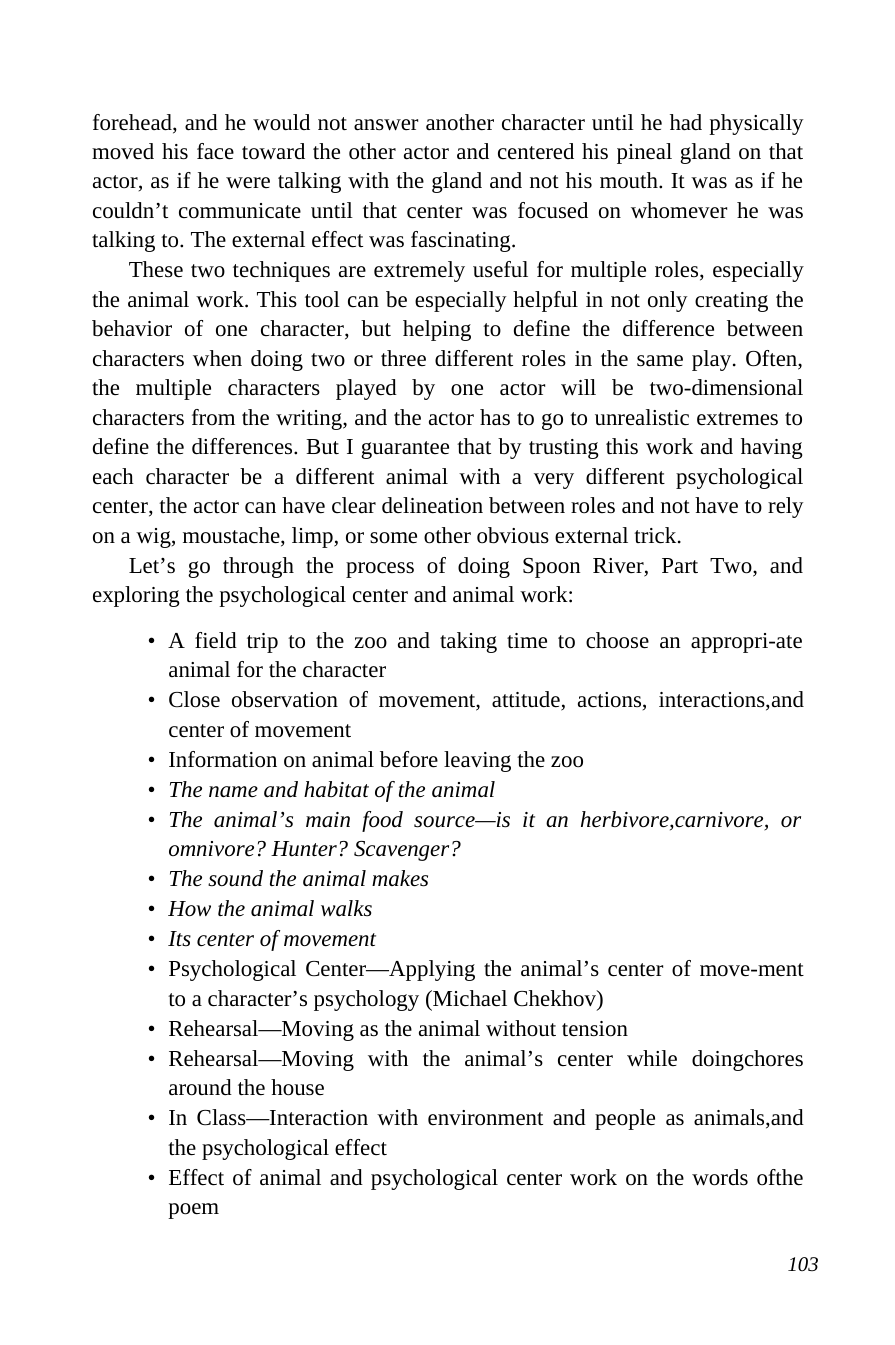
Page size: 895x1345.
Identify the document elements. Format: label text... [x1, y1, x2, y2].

list Effect of animal and psychological center work on the words ofthe poem [147, 1164, 805, 1219]
list Rehearsal—Moving with the animal’s center while doingchores around the house [147, 1045, 805, 1101]
text These two techniques are extremely useful for multiple roles, especially the animal work. This tool can be especially helpful in not only creating the behavior of one character, but helping to define the difference between characters when doing two or three different roles in the same play. Often, the multiple characters played by one actor will be two-dimensional characters from the writing, and the actor has to go to unrealistic extremes to define the differences. But I guarantee that by trusting this work and having each character be a different animal with a very different psychological center, the actor can have clear delineation between roles and not have to rely on a wig, moustache, limp, or some other obvious external trick. [92, 256, 805, 548]
list A field trip to the zoo and taking time to choose an appropri-ate animal for the character [147, 627, 805, 683]
list The sound the animal makes [147, 865, 805, 892]
list How the animal walks [147, 895, 805, 922]
list Rehearsal—Moving as the animal without tension [147, 1015, 805, 1041]
list The name and habitat of the animal [147, 776, 805, 802]
list Close observation of movement, attitude, actions, interactions,and center of movement [147, 686, 805, 742]
list In Class—Interaction with environment and people as animals,and the psychological effect [147, 1104, 805, 1160]
text Let’s go through the process of doing Spoon River, Part Two, and exploring the psychological center and animal work: [92, 552, 805, 608]
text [92, 108, 805, 253]
list The animal’s main food source—is it an herbivore,carnivore, or omnivore? Hunter? Scavenger? [147, 806, 805, 862]
list Information on animal before leaving the zoo [147, 746, 805, 772]
list Its center of movement [147, 925, 805, 952]
list Psychological Center—Applying the animal’s center of move-ment to a character’s psychology (Michael Chekhov) [147, 955, 805, 1011]
